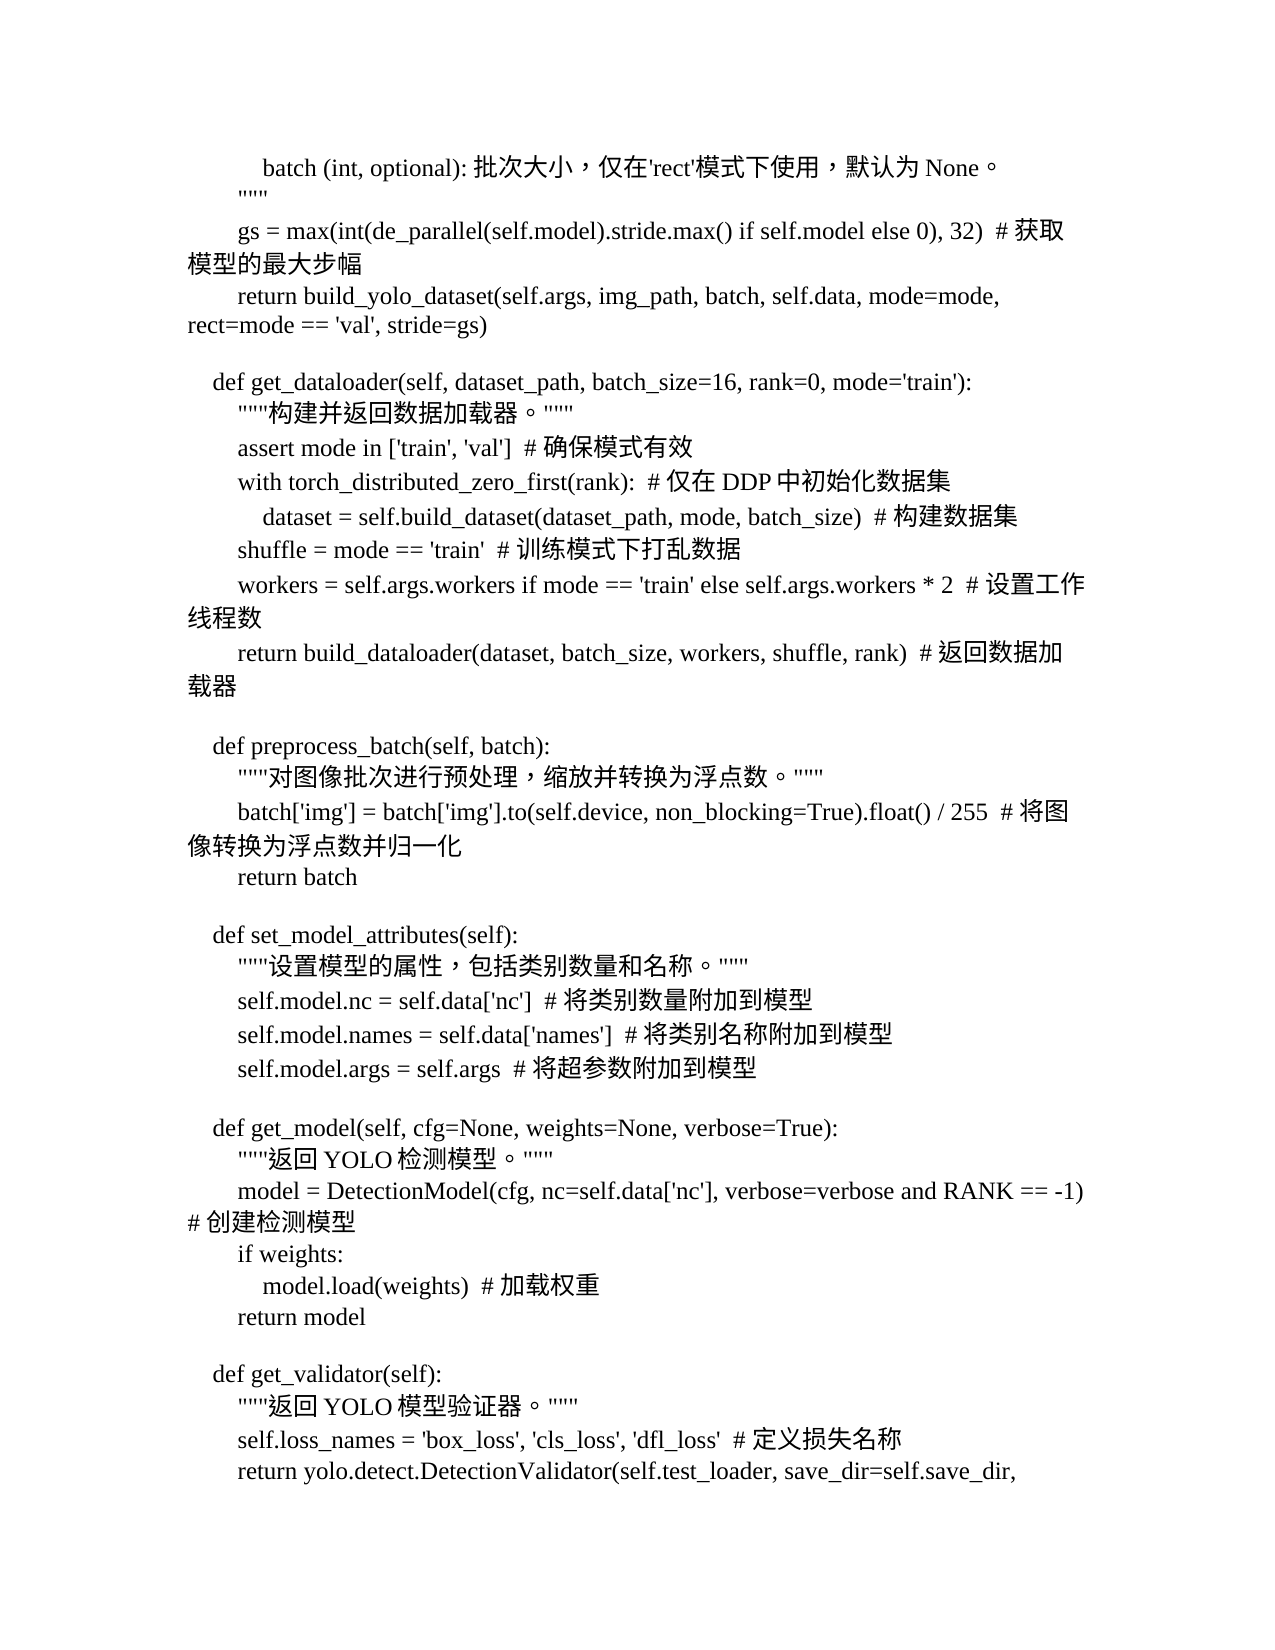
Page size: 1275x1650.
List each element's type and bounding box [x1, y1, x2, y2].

text [187, 150, 1087, 1485]
